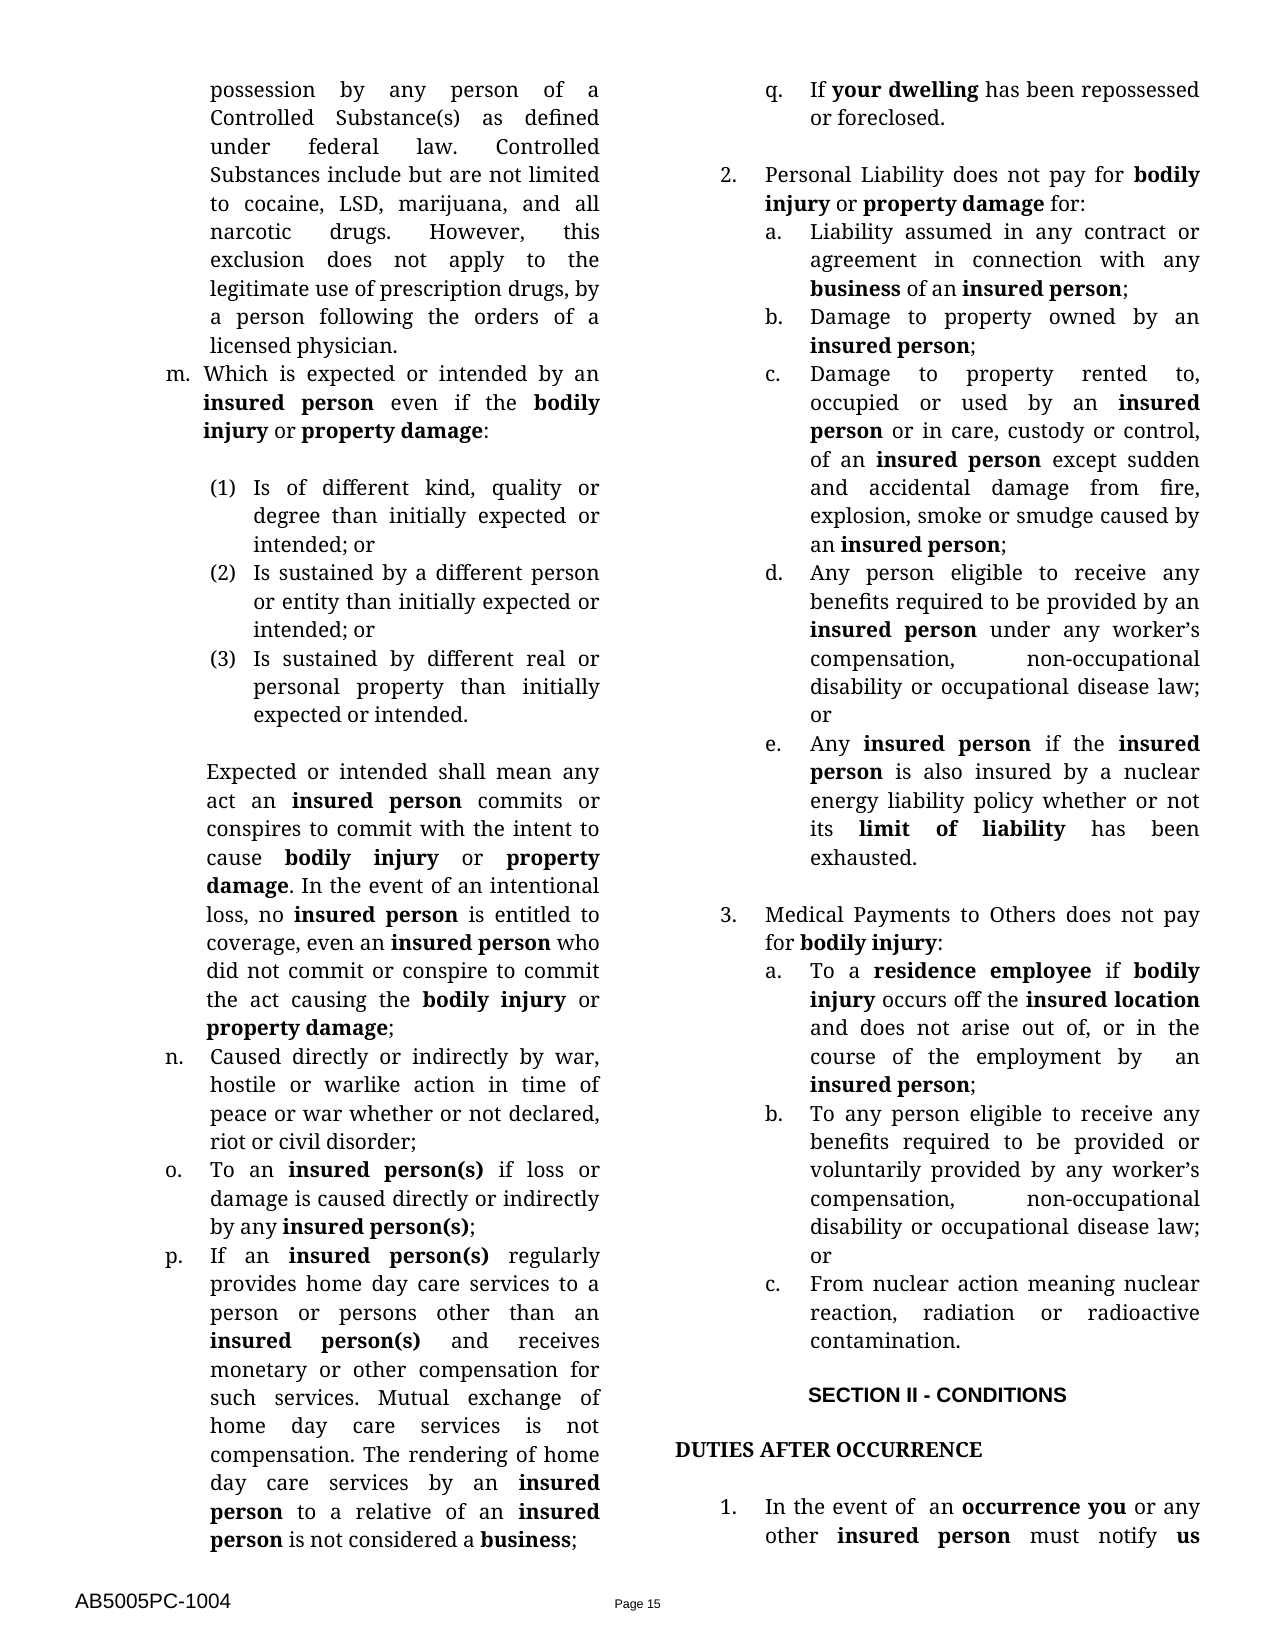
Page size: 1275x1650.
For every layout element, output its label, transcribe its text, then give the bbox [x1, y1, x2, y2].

text (3) Is sustained by different real or personal property than initially expected or intended. [75, 644, 600, 729]
text (2) Is sustained by a different person or entity than initially expected or intended; or [75, 558, 600, 644]
text q. If your dwelling has been repossessed or foreclosed. [675, 75, 1200, 132]
text 3. Medical Payments to Others does not pay for bodily injury: [675, 900, 1200, 957]
subtitle SECTION II - CONDITIONS [675, 1383, 1200, 1407]
text 2. Personal Liability does not pay for bodily injury or property damage for: [675, 160, 1200, 217]
list Which is expected or intended by an insured person even if the bodily injury or property damage: [166, 359, 600, 445]
text p. If an insured person(s) regularly provides home day care services to a person or persons other than an insured person(s) and receives monetary or other compensation for such services. Mutual exchange of home day care services is not compensation. The rendering of home day care services by an insured person to a relative of an insured person is not considered a business; [75, 1241, 600, 1554]
text (1) Is of different kind, quality or degree than initially expected or intended; or [75, 473, 600, 558]
text a. Liability assumed in any contract or agreement in connection with any business of an insured person; [675, 217, 1200, 302]
text a. To a residence employee if bodily injury occurs off the insured location and does not arise out of, or in the course of the employment by an insured person; [675, 957, 1200, 1099]
text e. Any insured person if the insured person is also insured by a nuclear energy liability policy whether or not its limit of liability has been exhausted. [675, 729, 1200, 871]
text DUTIES AFTER OCCURRENCE [675, 1436, 1200, 1464]
text n. Caused directly or indirectly by war, hostile or warlike action in time of peace or war whether or not declared, riot or civil disorder; [75, 1042, 600, 1156]
text d. Any person eligible to receive any benefits required to be provided by an insured person under any worker’s compensation, non-occupational disability or occupational disease law; or [675, 558, 1200, 729]
text c. From nuclear action meaning nuclear reaction, radiation or radioactive contamination. [675, 1269, 1200, 1355]
text Expected or intended shall mean any act an insured person commits or conspires to commit with the intent to cause bodily injury or property damage. In the event of an intentional loss, no insured person is entitled to coverage, even an insured person who did not commit or conspire to commit the act causing the bodily injury or property damage; [75, 757, 600, 1042]
text b. Damage to property owned by an insured person; [675, 302, 1200, 359]
text b. To any person eligible to receive any benefits required to be provided or voluntarily provided by any worker’s compensation, non-occupational disability or occupational disease law; or [675, 1099, 1200, 1269]
text c. Damage to property rented to, occupied or used by an insured person or in care, custody or control, of an insured person except sudden and accidental damage from fire, explosion, smoke or smudge caused by an insured person; [675, 359, 1200, 558]
text o. To an insured person(s) if loss or damage is caused directly or indirectly by any insured person(s); [75, 1156, 600, 1241]
